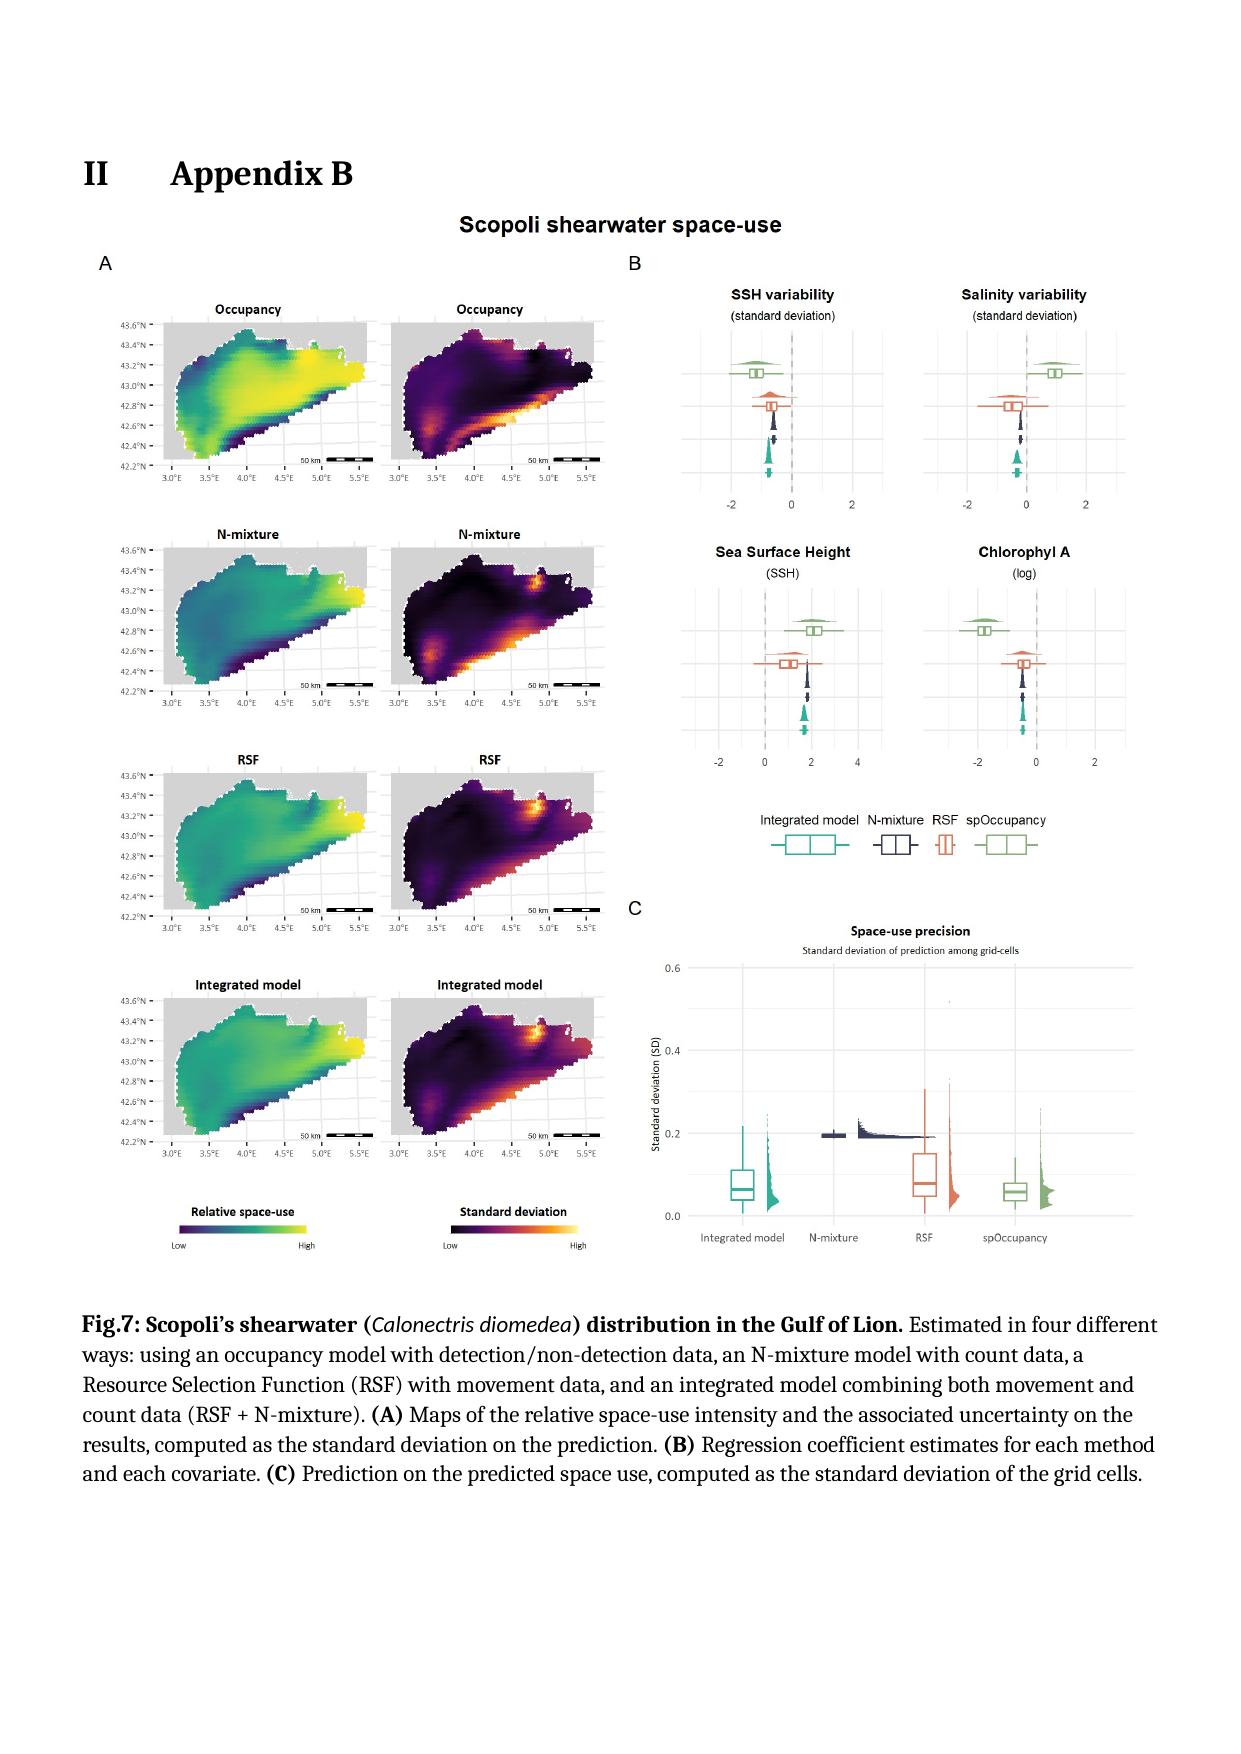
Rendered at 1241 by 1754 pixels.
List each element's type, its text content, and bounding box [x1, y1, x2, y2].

picture [83, 207, 1158, 1282]
text Fig.7: Scopoli’s shearwater (Calonectris diomedea) distribution in the Gulf of Lion. Estimated in four different ways: using an occupancy model with detection/non-detection data, an N-mixture model with count data, a Resource Selection Function (RSF) with movement data, and an integrated model combining both movement and count data (RSF + N-mixture). (A) Maps of the relative space-use intensity and the associated uncertainty on the results, computed as the standard deviation on the prediction. (B) Regression coefficient estimates for each method and each covariate. (C) Prediction on the predicted space use, computed as the standard deviation of the grid cells. [81, 1310, 1159, 1487]
subtitle II Appendix B [83, 154, 1101, 194]
